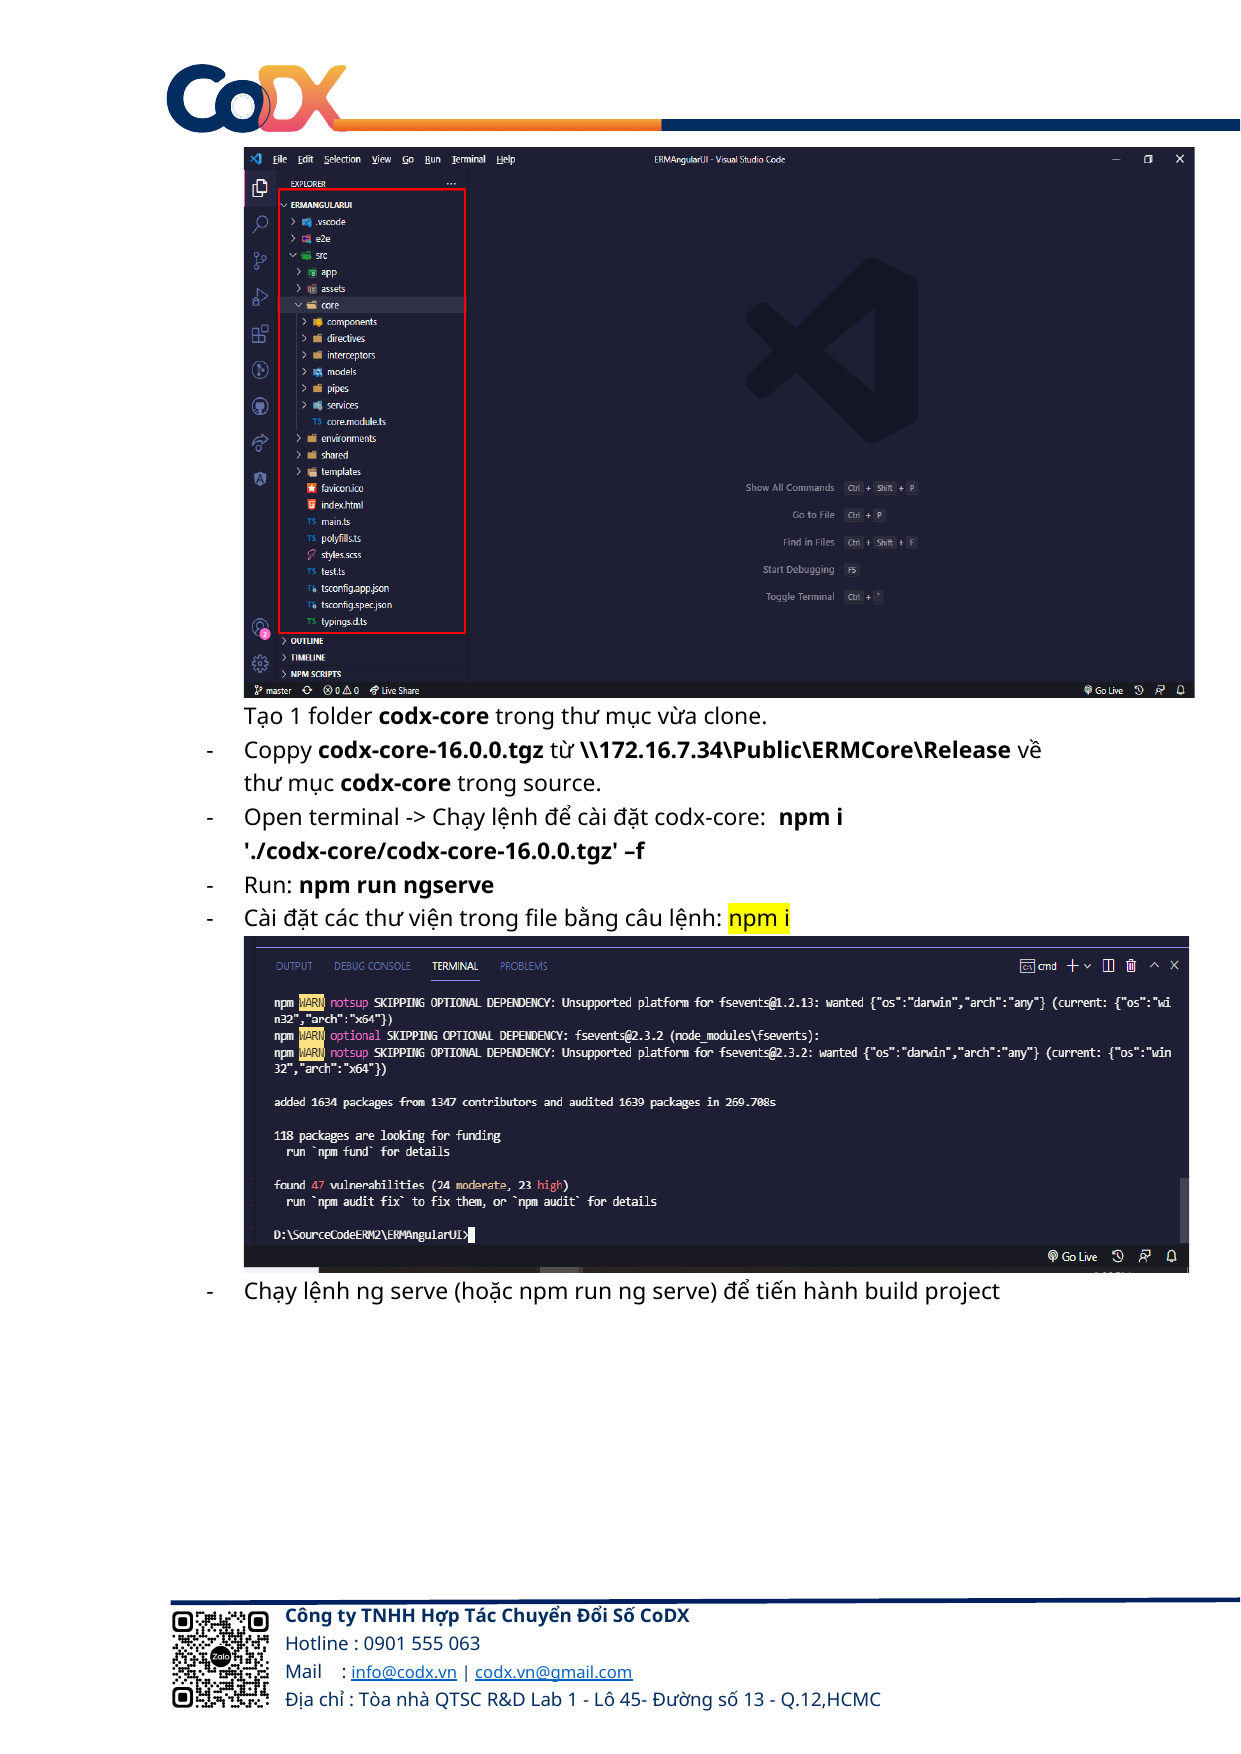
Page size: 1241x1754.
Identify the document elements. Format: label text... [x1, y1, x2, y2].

picture [168, 1606, 274, 1713]
picture [243, 936, 1190, 1273]
list Cài đặt các thư viện trong file bằng câu lệnh: npm i [206, 902, 1043, 934]
list Tạo 1 folder codx-core trong thư mục vừa clone. [244, 700, 1043, 731]
list Run: npm run ngserve [206, 869, 1043, 900]
list Chạy lệnh ng serve (hoặc npm run ng serve) để tiến hành build project [206, 1275, 1043, 1306]
picture [243, 147, 1195, 698]
list Open terminal -> Chạy lệnh để cài đặt codx-core: npm i './codx-core/codx-core-16.0.0.tgz' –f [206, 801, 1043, 866]
picture [157, 58, 1241, 141]
list Coppy codx-core-16.0.0.tgz từ \\172.16.7.34\Public\ERMCore\Release về thư mục codx-core trong source. [206, 734, 1043, 799]
